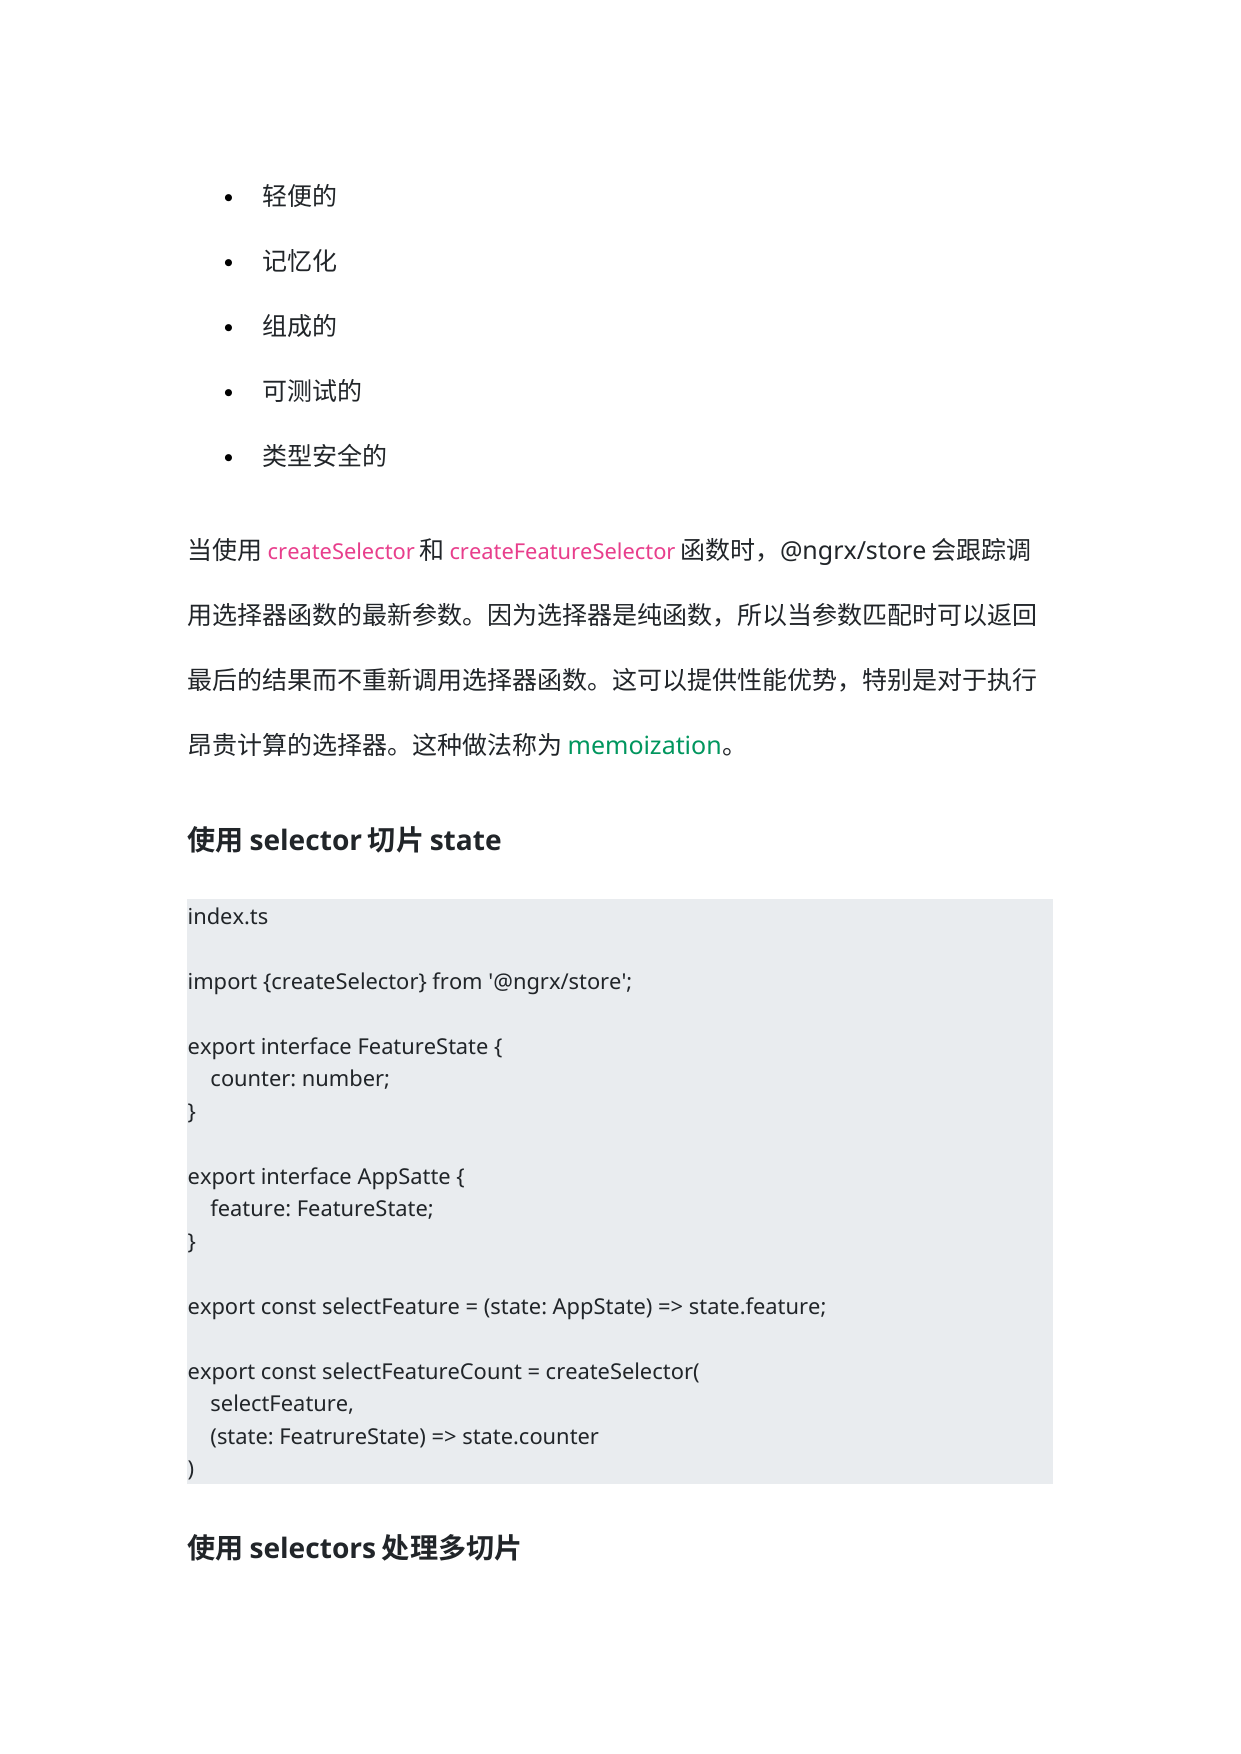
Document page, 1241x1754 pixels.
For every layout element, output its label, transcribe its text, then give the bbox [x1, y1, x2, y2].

text } [187, 1224, 1053, 1257]
text feature: FeatureState; [187, 1192, 1053, 1224]
list 可测试的 [225, 357, 1053, 422]
text index.ts [187, 899, 1053, 932]
text } [187, 1094, 1053, 1127]
text 当使用createSelector和createFeatureSelector函数时，@ngrx/store会跟踪调用选择器函数的最新参数。因为选择器是纯函数，所以当参数匹配时可以返回最后的结果而不重新调用选择器函数。这可以提供性能优势，特别是对于执行昂贵计算的选择器。这种做法称为memoization。 [187, 516, 1053, 776]
list 组成的 [225, 292, 1053, 357]
list 轻便的 [225, 162, 1053, 227]
text export const selectFeatureCount = createSelector( [187, 1354, 1053, 1387]
text selectFeature, [187, 1387, 1053, 1419]
list 记忆化 [225, 227, 1053, 292]
text import {createSelector} from '@ngrx/store'; [187, 964, 1053, 997]
text ) [187, 1452, 1053, 1484]
subtitle 使用selectors处理多切片 [187, 1514, 1053, 1579]
text (state: FeatrureState) => state.counter [187, 1419, 1053, 1452]
text counter: number; [187, 1062, 1053, 1094]
text export interface FeatureState { [187, 1029, 1053, 1062]
list 类型安全的 [225, 422, 1053, 487]
text export interface AppSatte { [187, 1159, 1053, 1192]
subtitle 使用selector切片state [187, 805, 1053, 870]
text export const selectFeature = (state: AppState) => state.feature; [187, 1289, 1053, 1322]
